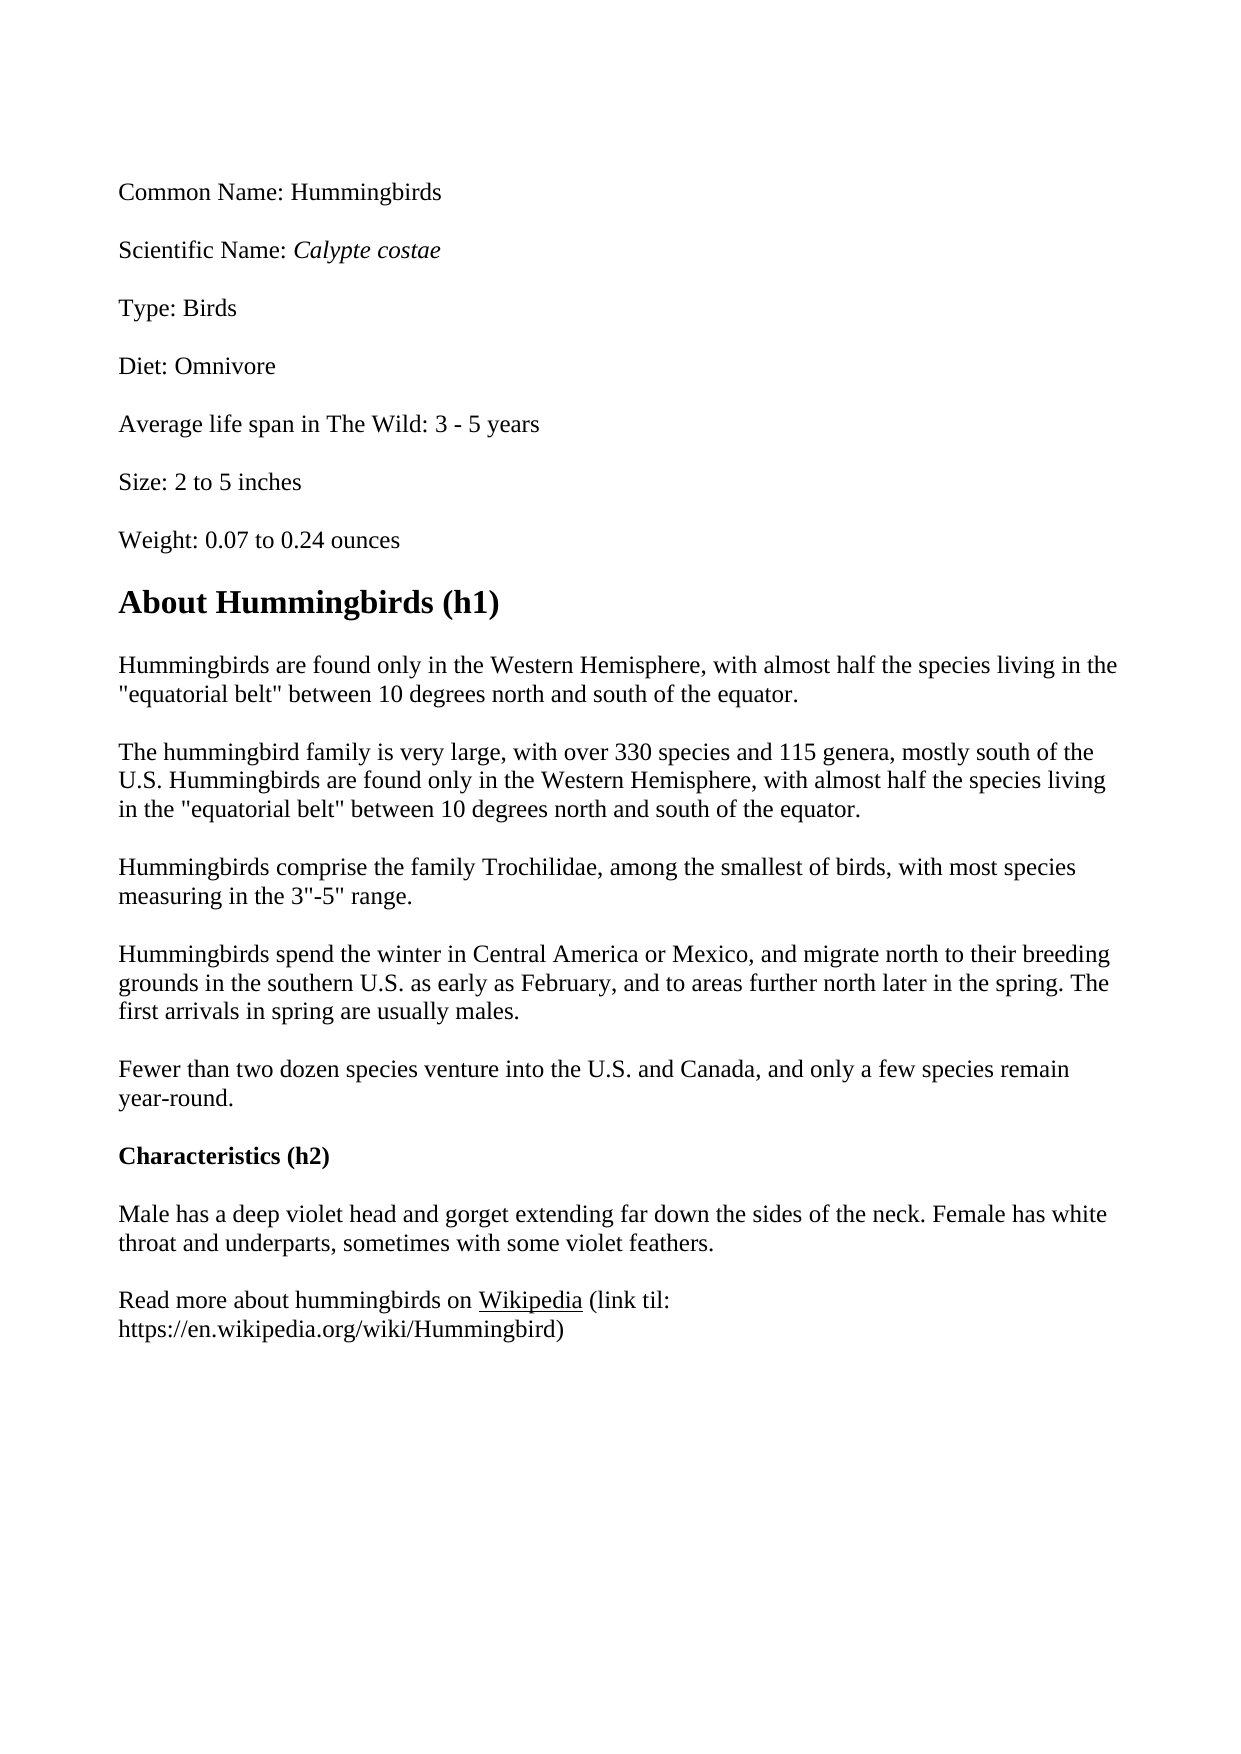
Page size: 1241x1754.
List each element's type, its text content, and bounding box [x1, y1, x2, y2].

text Scientific Name: Calypte costae [118, 235, 1122, 264]
text The hummingbird family is very large, with over 330 species and 115 genera, mostly south of the U.S. Hummingbirds are found only in the Western Hemisphere, with almost half the species living in the "equatorial belt" between 10 degrees north and south of the equator. [118, 737, 1122, 823]
text Common Name: Hummingbirds [118, 177, 1122, 206]
text Fewer than two dozen species venture into the U.S. and Canada, and only a few species remain year-round. [118, 1054, 1122, 1112]
text Type: Birds [118, 293, 1122, 322]
text Hummingbirds comprise the family Trochilidae, among the smallest of birds, with most species measuring in the 3"-5" range. [118, 852, 1122, 910]
text Male has a deep violet head and gorget extending far down the sides of the neck. Female has white throat and underparts, sometimes with some violet feathers. [118, 1199, 1122, 1256]
text Weight: 0.07 to 0.24 ounces [118, 525, 1122, 553]
text Size: 2 to 5 inches [118, 467, 1122, 496]
text Average life span in The Wild: 3 - 5 years [118, 409, 1122, 438]
text Characteristics (h2) [118, 1141, 1122, 1170]
text Hummingbirds spend the winter in Central America or Mexico, and migrate north to their breeding grounds in the southern U.S. as early as February, and to areas further north later in the spring. The first arrivals in spring are usually males. [118, 939, 1122, 1025]
text Diet: Omnivore [118, 351, 1122, 380]
text Read more about hummingbirds on Wikipedia (link til: https://en.wikipedia.org/wiki/Hummingbird) [118, 1286, 1122, 1343]
subtitle About Hummingbirds (h1) [118, 583, 1122, 621]
text Hummingbirds are found only in the Western Hemisphere, with almost half the species living in the "equatorial belt" between 10 degrees north and south of the equator. [118, 650, 1122, 708]
